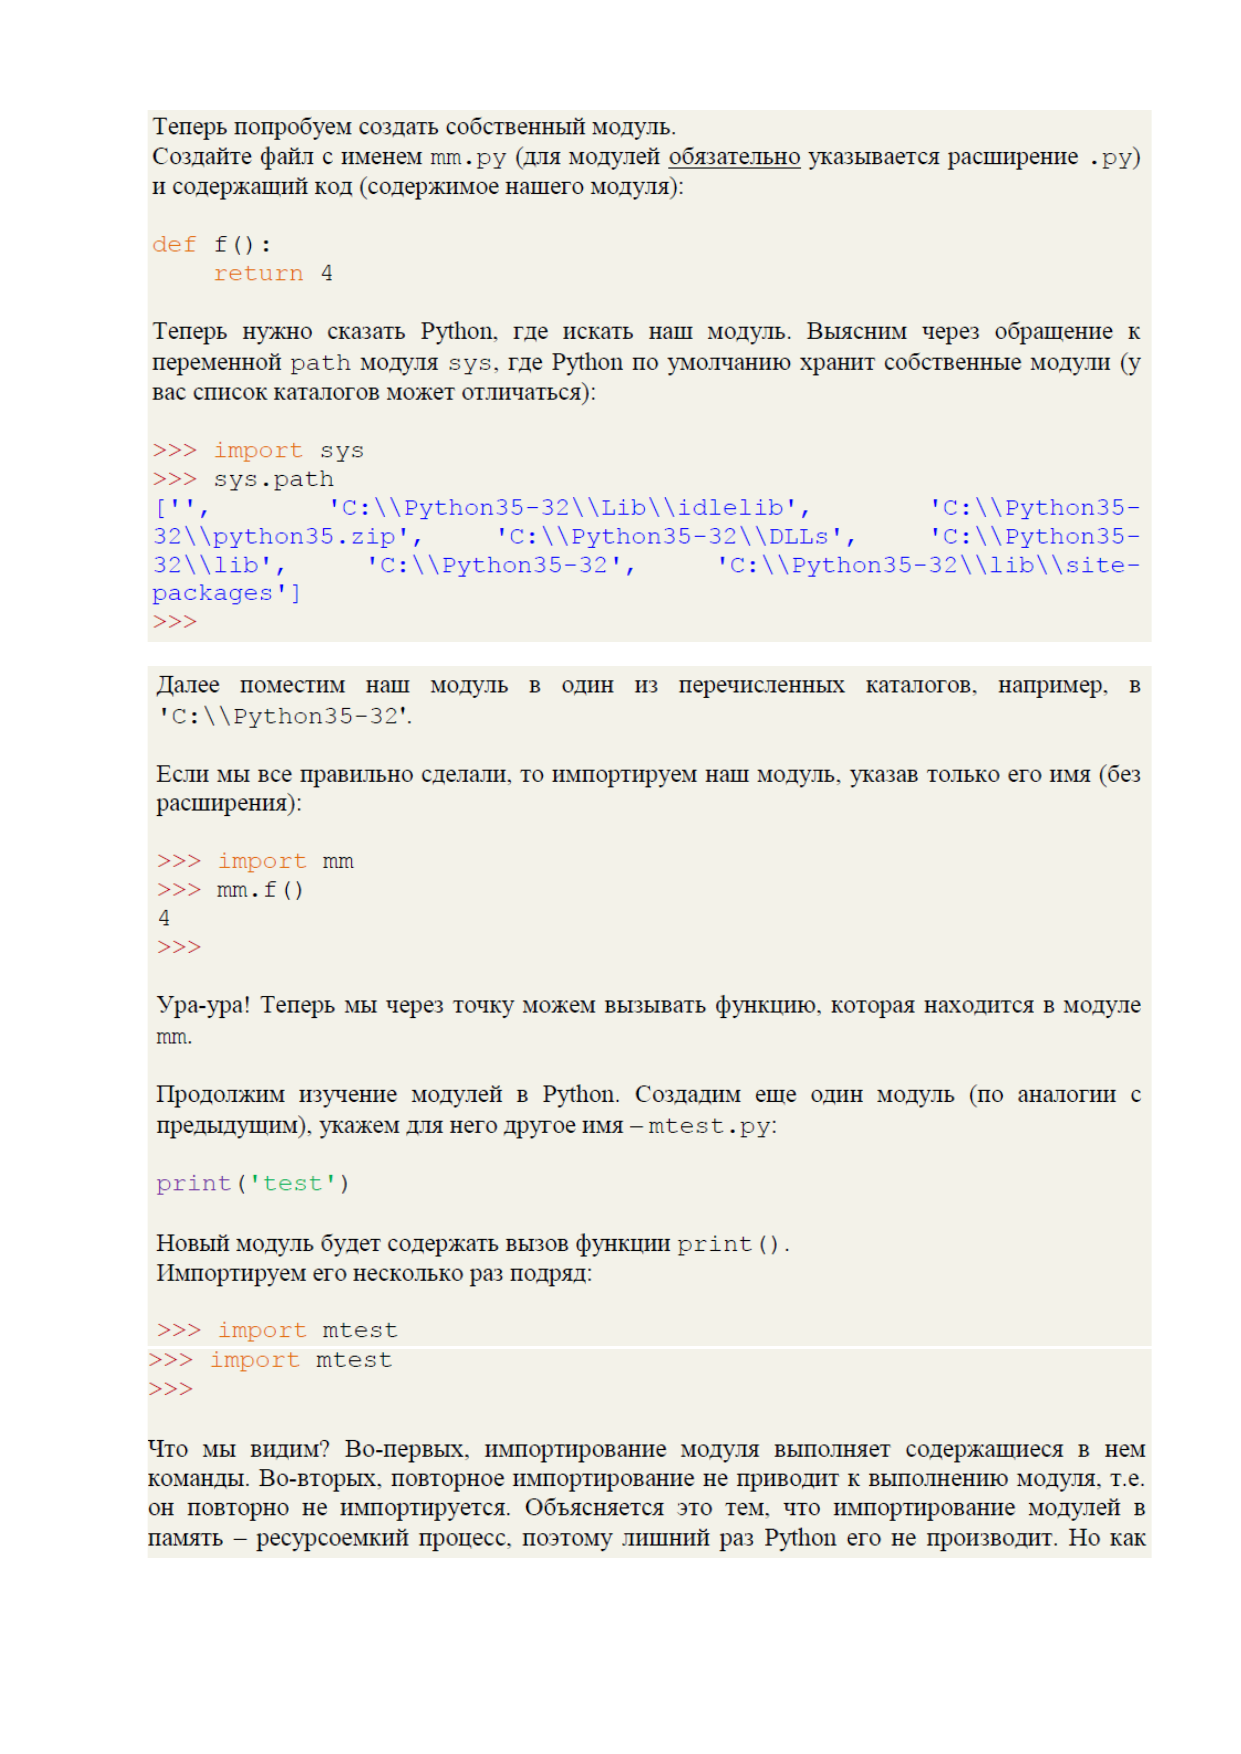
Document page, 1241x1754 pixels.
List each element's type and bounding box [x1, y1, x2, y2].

picture [147, 110, 1152, 642]
picture [147, 666, 1152, 1346]
picture [147, 1349, 1152, 1558]
